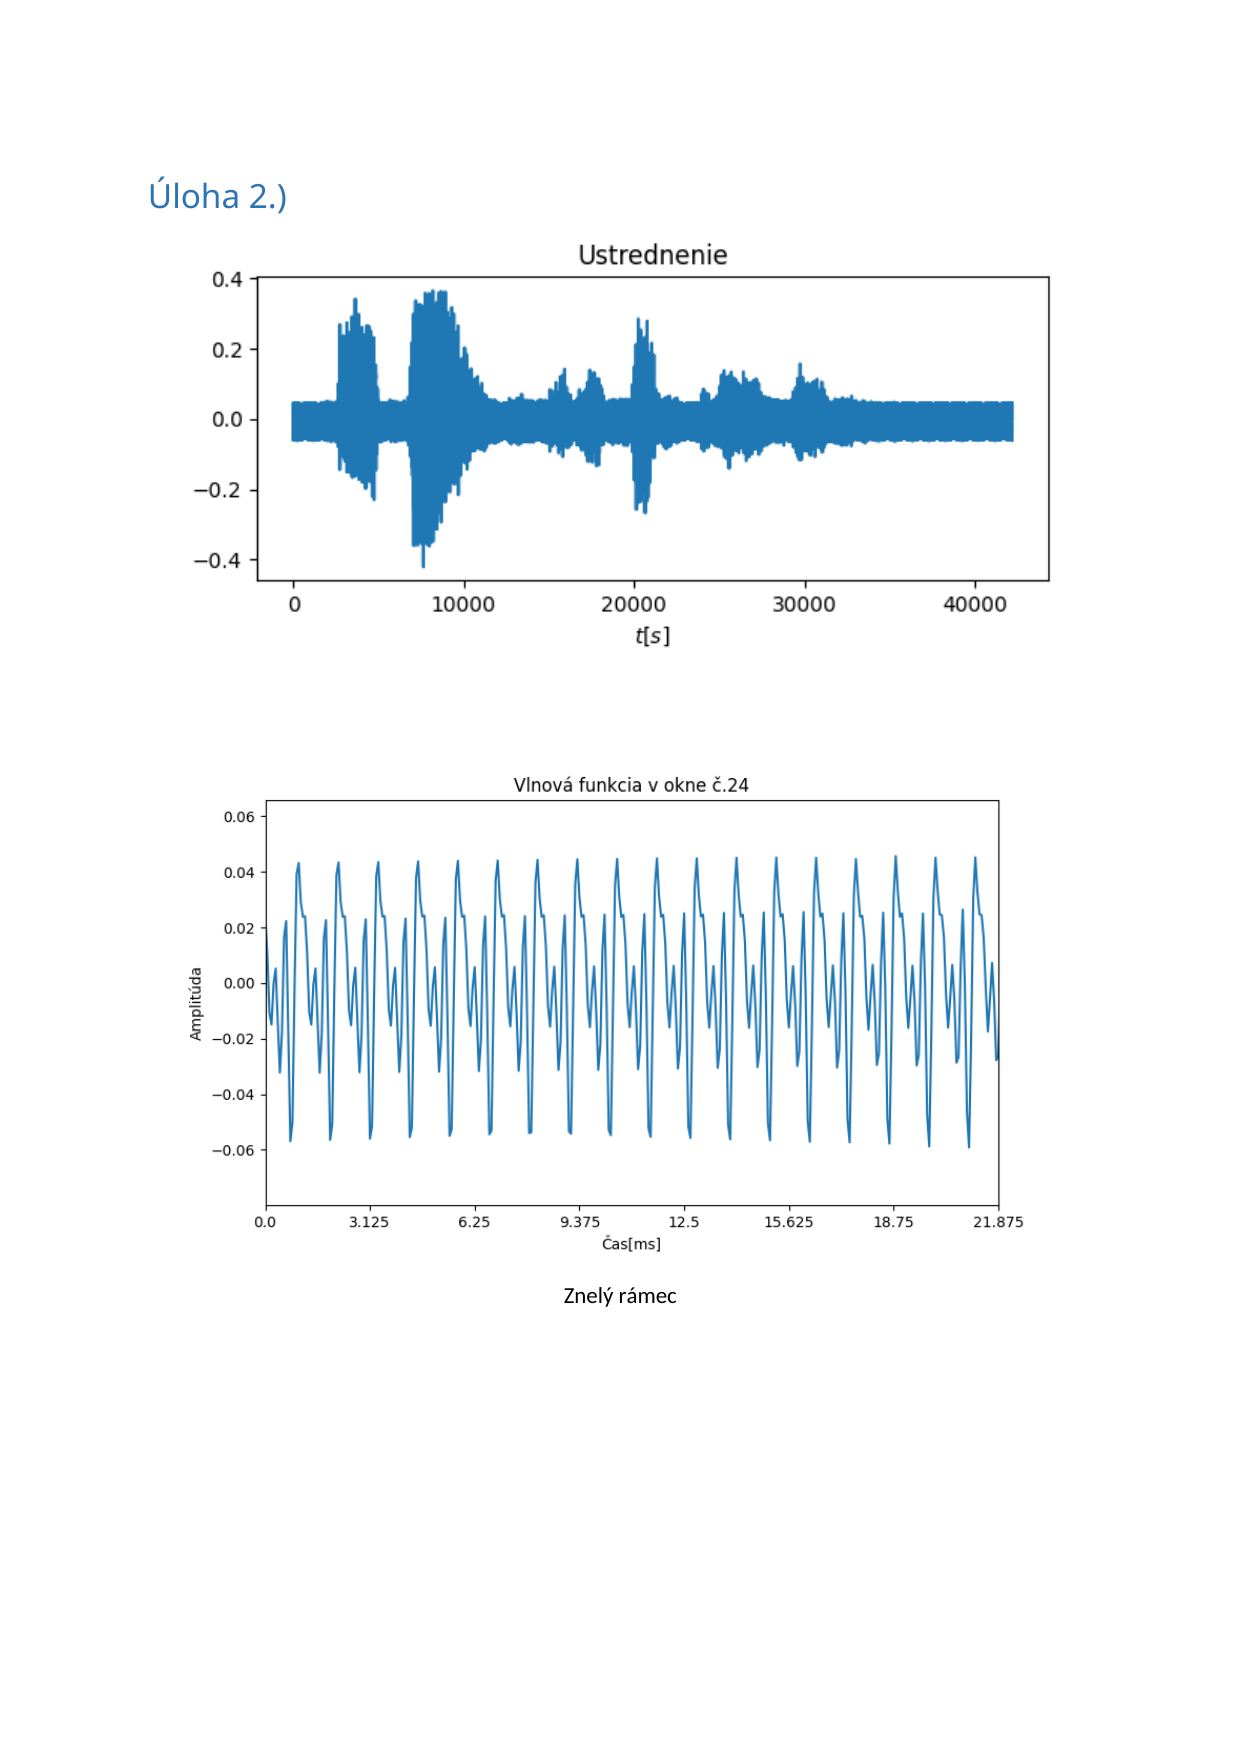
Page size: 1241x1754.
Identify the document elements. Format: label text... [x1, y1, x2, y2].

text Znelý rámec [148, 1281, 1093, 1309]
picture [170, 221, 1071, 672]
picture [147, 737, 1093, 1263]
subtitle Úloha 2.) [148, 173, 1093, 218]
